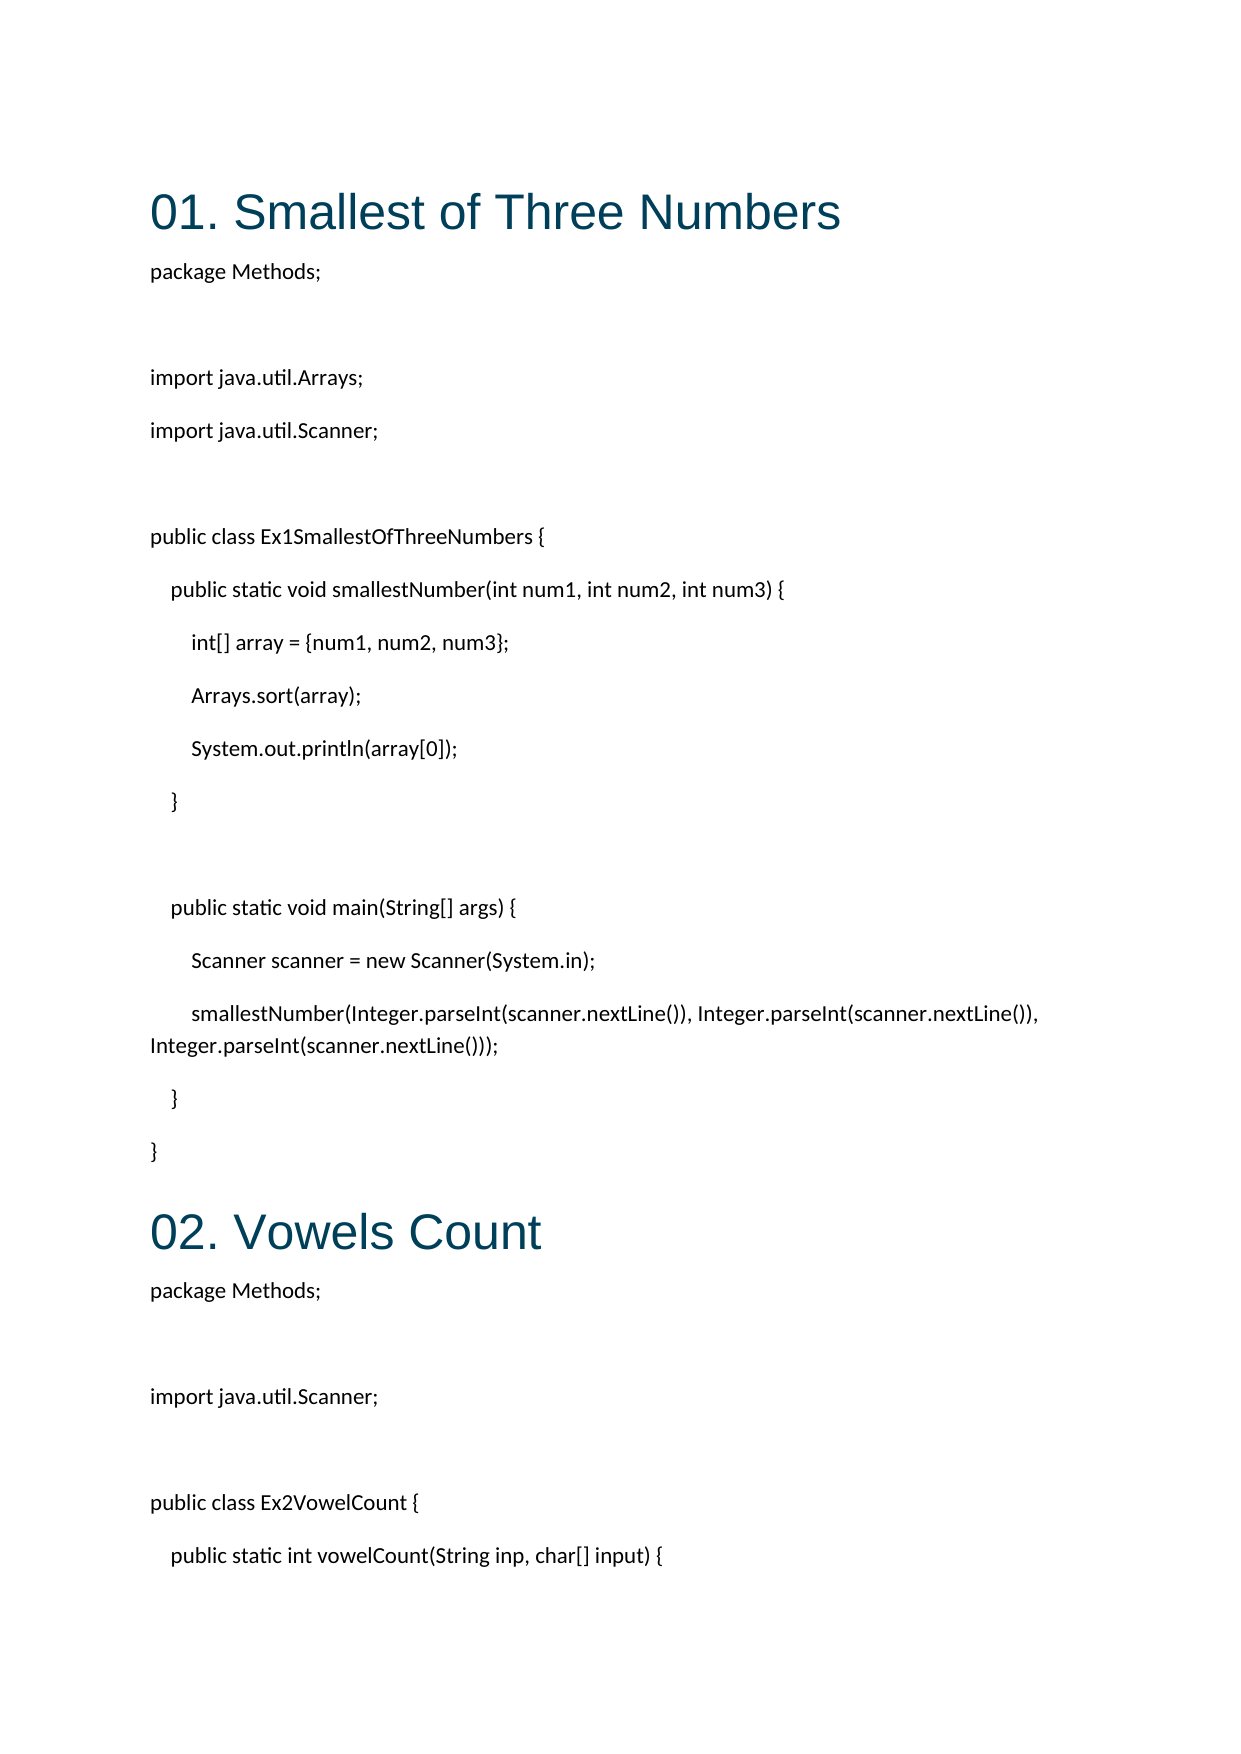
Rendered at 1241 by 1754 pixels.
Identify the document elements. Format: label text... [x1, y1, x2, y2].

text } [150, 1137, 1090, 1165]
subtitle 02. Vowels Count [150, 1202, 1090, 1260]
text public static void smallestNumber(int num1, int num2, int num3) { [150, 575, 1090, 603]
text int[] array = {num1, num2, num3}; [150, 628, 1090, 656]
text } [150, 1084, 1090, 1112]
text import java.util.Scanner; [150, 416, 1090, 444]
text public class Ex2VowelCount { [150, 1488, 1090, 1516]
text public static void main(String[] args) { [150, 893, 1090, 921]
text public static int vowelCount(String inp, char[] input) { [150, 1541, 1090, 1569]
text 01. Smallest of Three Numbers [150, 183, 1090, 240]
text smallestNumber(Integer.parseInt(scanner.nextLine()), Integer.parseInt(scanner.nextLine()), Integer.parseInt(scanner.nextLine())); [150, 999, 1090, 1059]
text } [150, 787, 1090, 815]
text import java.util.Arrays; [150, 363, 1090, 391]
text System.out.println(array[0]); [150, 734, 1090, 762]
text Scanner scanner = new Scanner(System.in); [150, 946, 1090, 974]
text public class Ex1SmallestOfThreeNumbers { [150, 522, 1090, 550]
text package Methods; [150, 1276, 1090, 1304]
text import java.util.Scanner; [150, 1382, 1090, 1410]
text Arrays.sort(array); [150, 681, 1090, 709]
text package Methods; [150, 257, 1090, 285]
